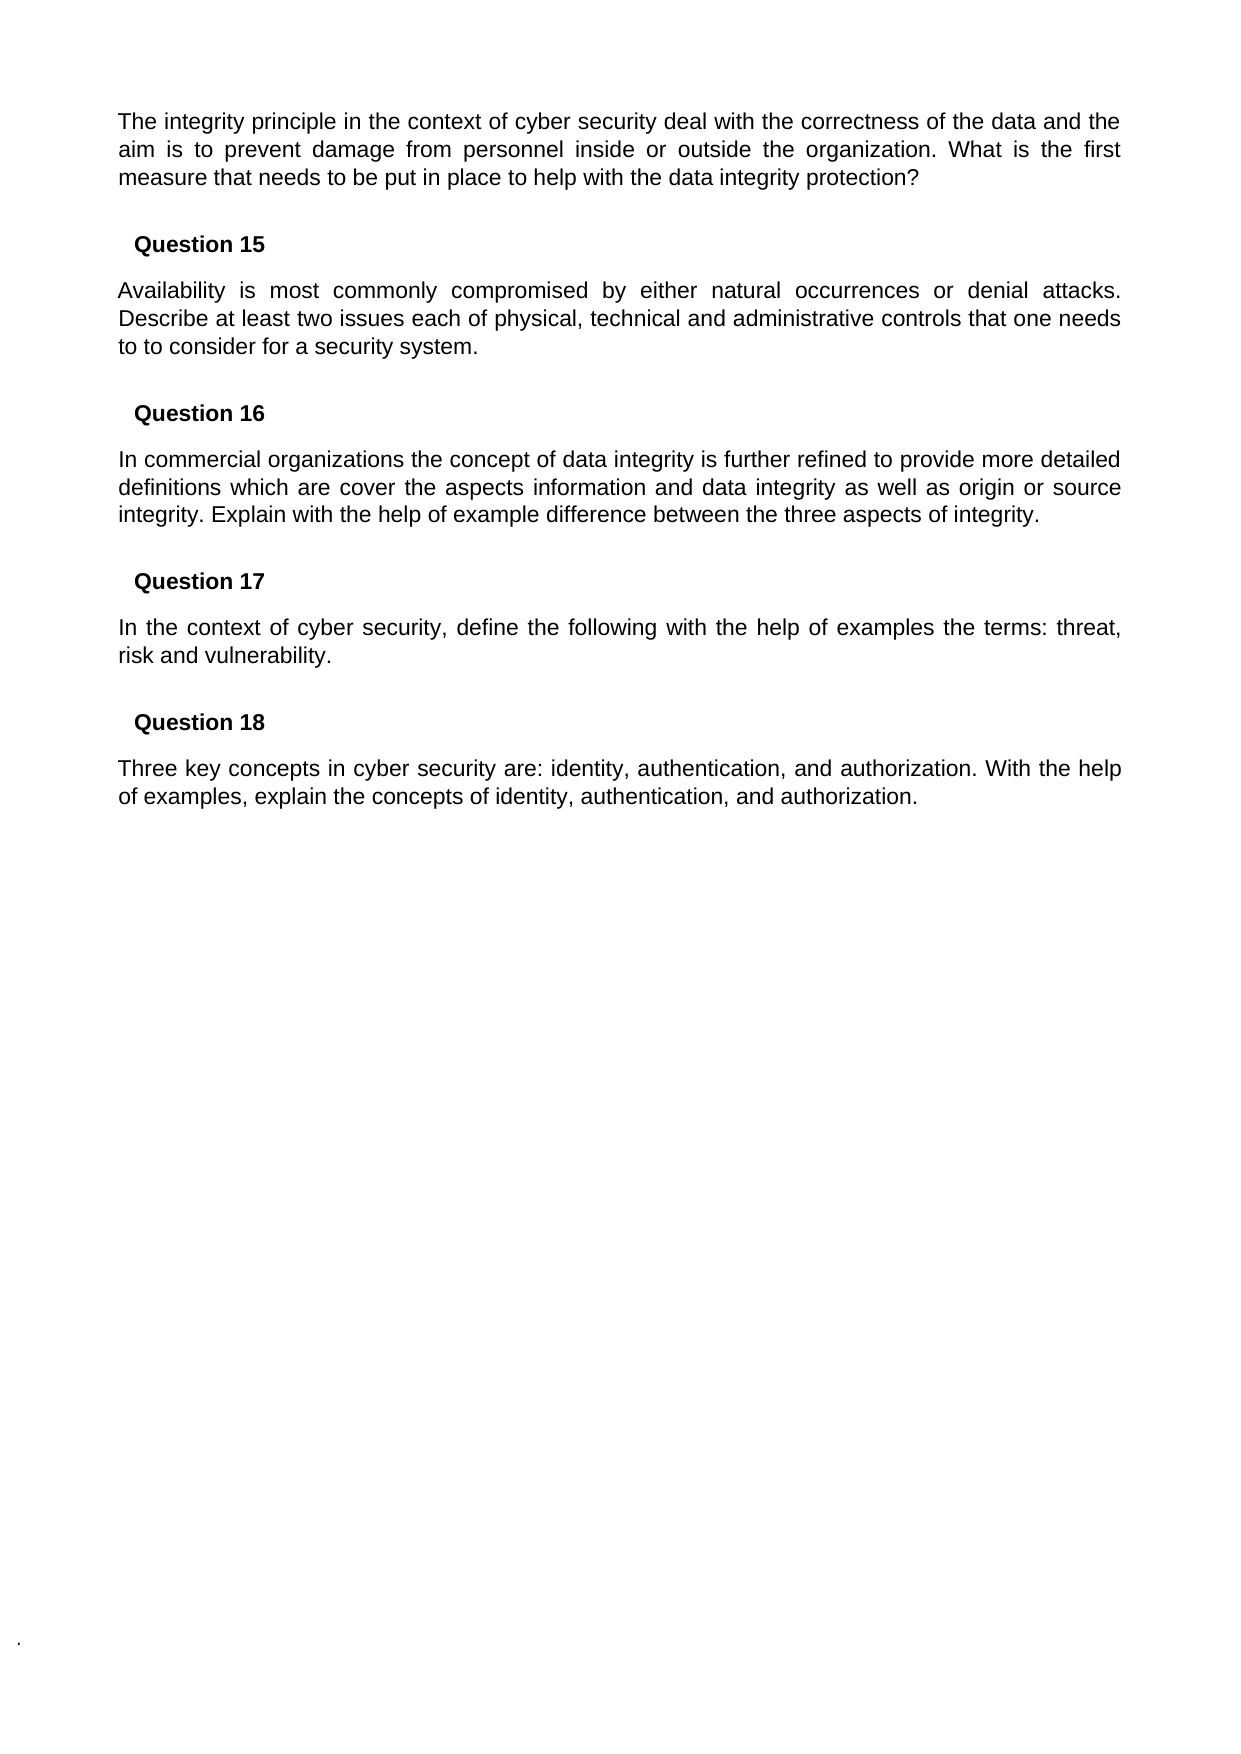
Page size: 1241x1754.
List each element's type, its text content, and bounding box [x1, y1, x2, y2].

text Three key concepts in cyber security are: identity, authentication, and authorization. With the help of examples, explain the concepts of identity, authentication, and authorization. [117, 755, 1122, 809]
text In the context of cyber security, define the following with the help of examples the terms: threat, risk and vulnerability. [118, 614, 1123, 668]
subtitle Question 17 [118, 568, 1176, 594]
subtitle Question 18 [118, 709, 1176, 735]
text The integrity principle in the context of cyber security deal with the correctness of the data and the aim is to prevent damage from personnel inside or outside the organization. What is the first measure that needs to be put in place to help with the data integrity protection? [117, 108, 1122, 191]
text In commercial organizations the concept of data integrity is further refined to provide more detailed definitions which are cover the aspects information and data integrity as well as origin or source integrity. Explain with the help of example difference between the three aspects of integrity. [118, 446, 1122, 528]
subtitle Question 15 [118, 231, 1176, 257]
text Availability is most commonly compromised by either natural occurrences or denial attacks. Describe at least two issues each of physical, technical and administrative controls that one needs to to consider for a security system. [117, 277, 1123, 359]
subtitle Question 16 [118, 399, 1176, 426]
